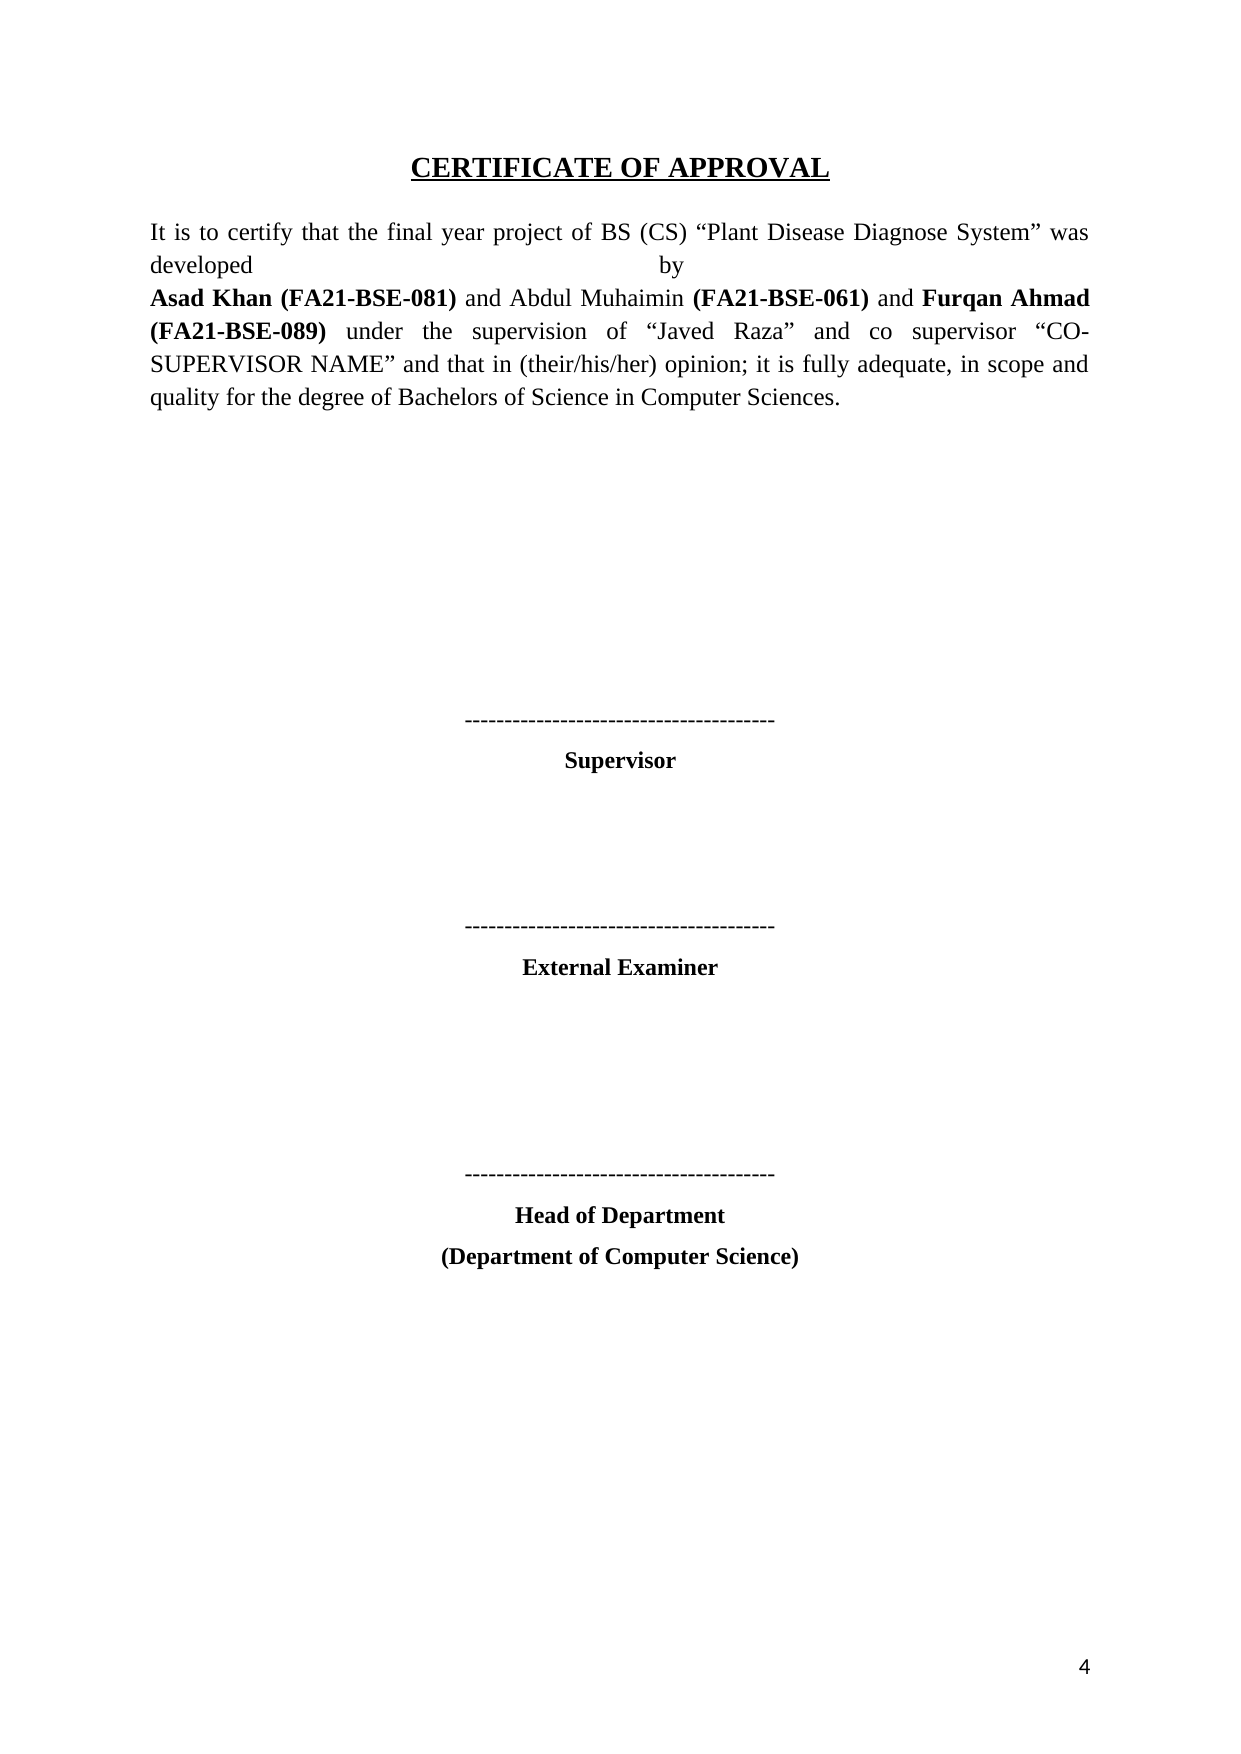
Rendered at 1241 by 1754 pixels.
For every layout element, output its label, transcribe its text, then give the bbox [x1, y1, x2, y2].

text Head of Department [150, 1201, 1090, 1228]
text (Department of Computer Science) [150, 1242, 1090, 1270]
text --------------------------------------- [150, 704, 1090, 732]
text --------------------------------------- [150, 1159, 1090, 1187]
text Supervisor [150, 746, 1090, 773]
text --------------------------------------- [150, 911, 1090, 939]
text CERTIFICATE OF APPROVAL [150, 150, 1090, 183]
text It is to certify that the final year project of BS (CS) “Plant Disease Diagnose System” was developed by Asad Khan (FA21-BSE-081) and Abdul Muhaimin (FA21-BSE-061) and Furqan Ahmad (FA21-BSE-089) under the supervision of “Javed Raza” and co supervisor “CO-SUPERVISOR NAME” and that in (their/his/her) opinion; it is fully adequate, in scope and quality for the degree of Bachelors of Science in Computer Sciences. [150, 217, 1090, 411]
text External Examiner [150, 953, 1090, 980]
